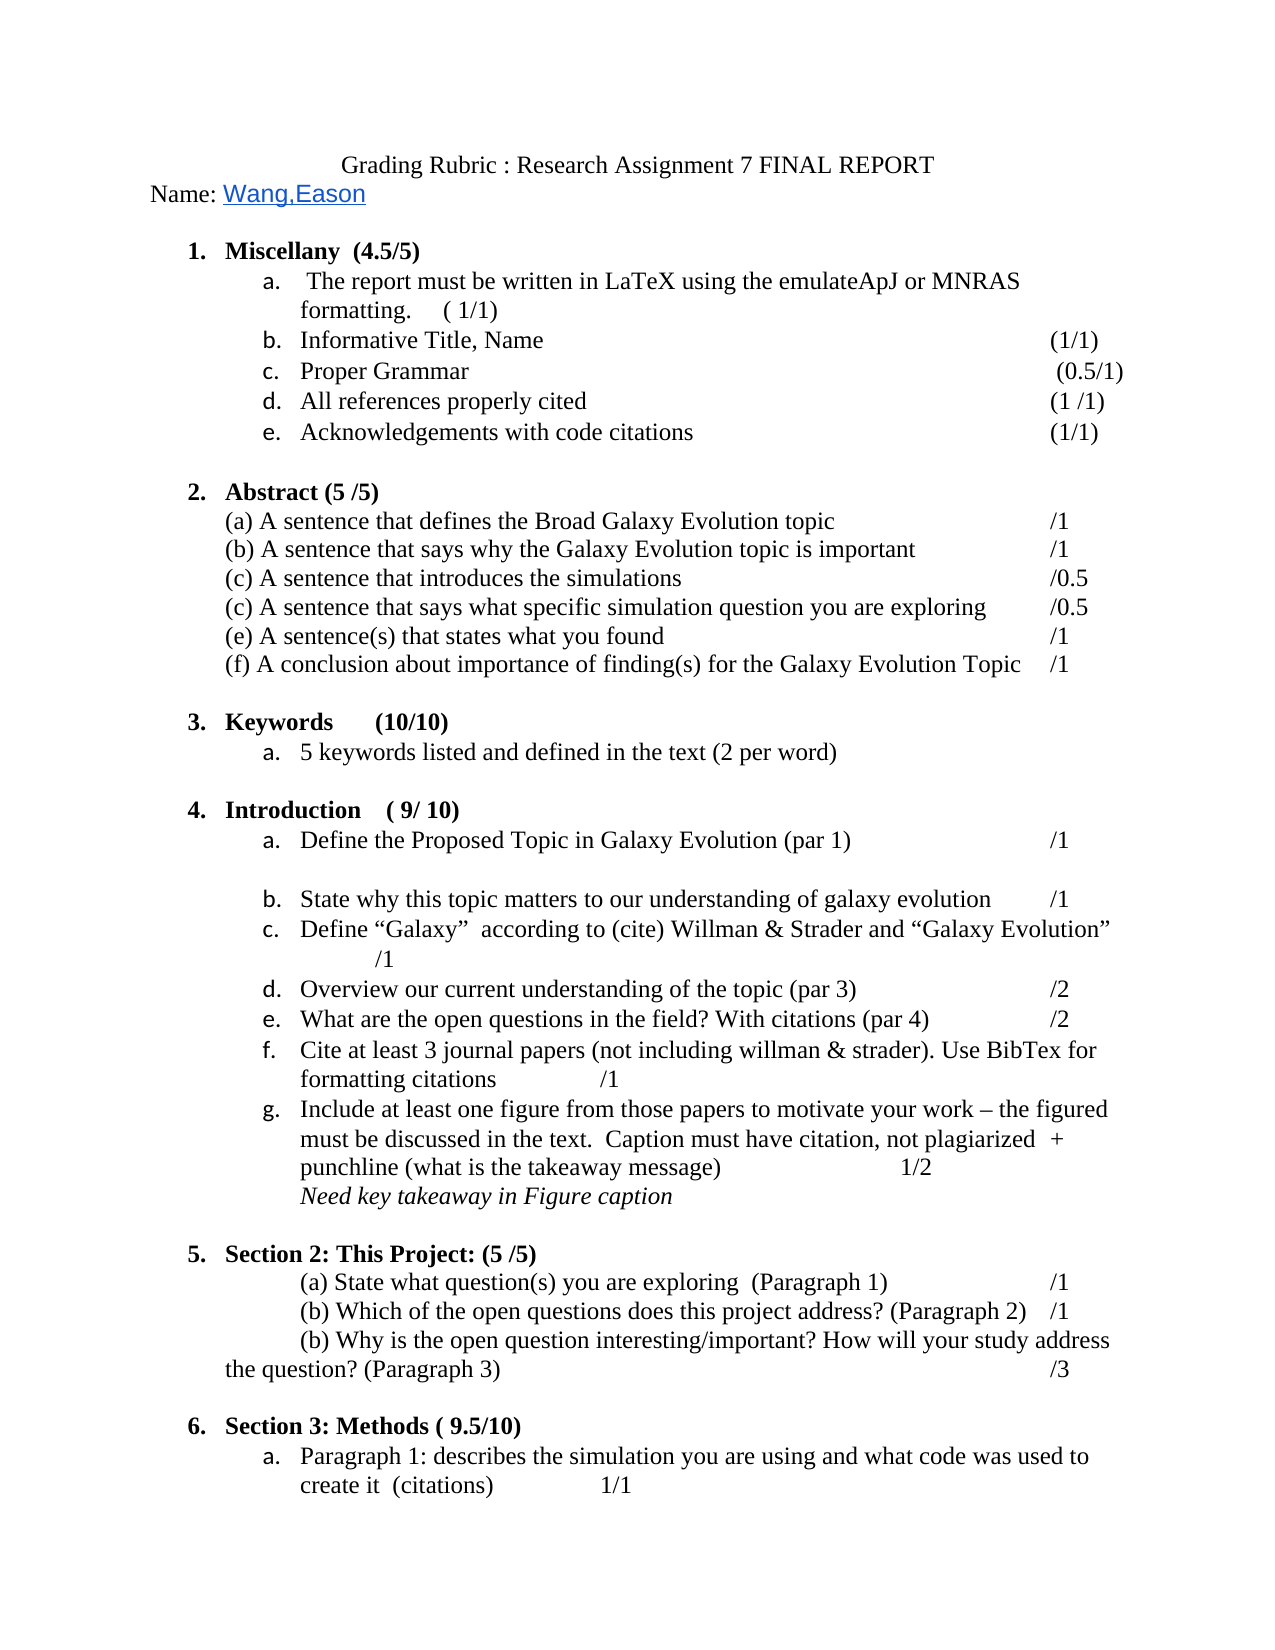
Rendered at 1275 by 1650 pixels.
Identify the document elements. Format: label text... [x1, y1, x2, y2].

list State why this topic matters to our understanding of galaxy evolution /1 [262, 883, 1125, 913]
list The report must be written in LaTeX using the emulateApJ or MNRAS formatting. ( 1/1) [262, 265, 1125, 324]
text Need key takeaway in Figure caption [300, 1181, 1125, 1210]
text (e) A sentence(s) that states what you found /1 (f) A conclusion about importance of finding(s) for the Galaxy Evolution Topic /1 [225, 621, 1125, 678]
list Define the Proposed Topic in Galaxy Evolution (par 1) /1 [262, 824, 1125, 883]
text (a) A sentence that defines the Broad Galaxy Evolution topic /1 (b) A sentence that says why the Galaxy Evolution topic is important /1 [225, 506, 1125, 563]
list Include at least one figure from those papers to motivate your work – the figured must be discussed in the text. Caption must have citation, not plagiarized + punchline (what is the takeaway message) 1/2 [262, 1093, 1125, 1181]
list Informative Title, Name (1/1) [262, 324, 1125, 355]
list All references properly cited (1 /1) [262, 385, 1125, 416]
text (c) A sentence that introduces the simulations /0.5 [150, 563, 1125, 592]
list Abstract (5 /5) [187, 477, 1125, 506]
list What are the open questions in the field? With citations (par 4) /2 [262, 1003, 1125, 1034]
list Section 3: Methods ( 9.5/10) [187, 1411, 1125, 1440]
list Cite at least 3 journal papers (not including willman & strader). Use BibTex for formatting citations /1 [262, 1034, 1125, 1093]
list Introduction ( 9/ 10) [187, 795, 1125, 824]
text (c) A sentence that says what specific simulation question you are exploring /0.5 [150, 592, 1125, 621]
list Paragraph 1: describes the simulation you are using and what code was used to create it (citations) 1/1 [262, 1440, 1125, 1499]
text (a) State what question(s) you are exploring (Paragraph 1) /1 [225, 1267, 1125, 1296]
list Miscellany (4.5/5) [187, 236, 1125, 265]
text Grading Rubric : Research Assignment 7 FINAL REPORT [150, 150, 1125, 179]
text (b) Why is the open question interesting/important? How will your study address the question? (Paragraph 3) /3 [225, 1325, 1125, 1382]
list Proper Grammar (0.5/1) [262, 355, 1125, 385]
list Define “Galaxy” according to (cite) Willman & Strader and “Galaxy Evolution” /1 [262, 913, 1125, 973]
list 5 keywords listed and defined in the text (2 per word) [262, 736, 1125, 766]
list Overview our current understanding of the topic (par 3) /2 [262, 973, 1125, 1003]
list Acknowledgements with code citations (1/1) [262, 416, 1125, 446]
list Keywords (10/10) [187, 707, 1125, 736]
list Section 2: This Project: (5 /5) [187, 1239, 1125, 1267]
text (b) Which of the open questions does this project address? (Paragraph 2) /1 [225, 1296, 1125, 1325]
text Name: Wang,Eason [150, 179, 1125, 208]
